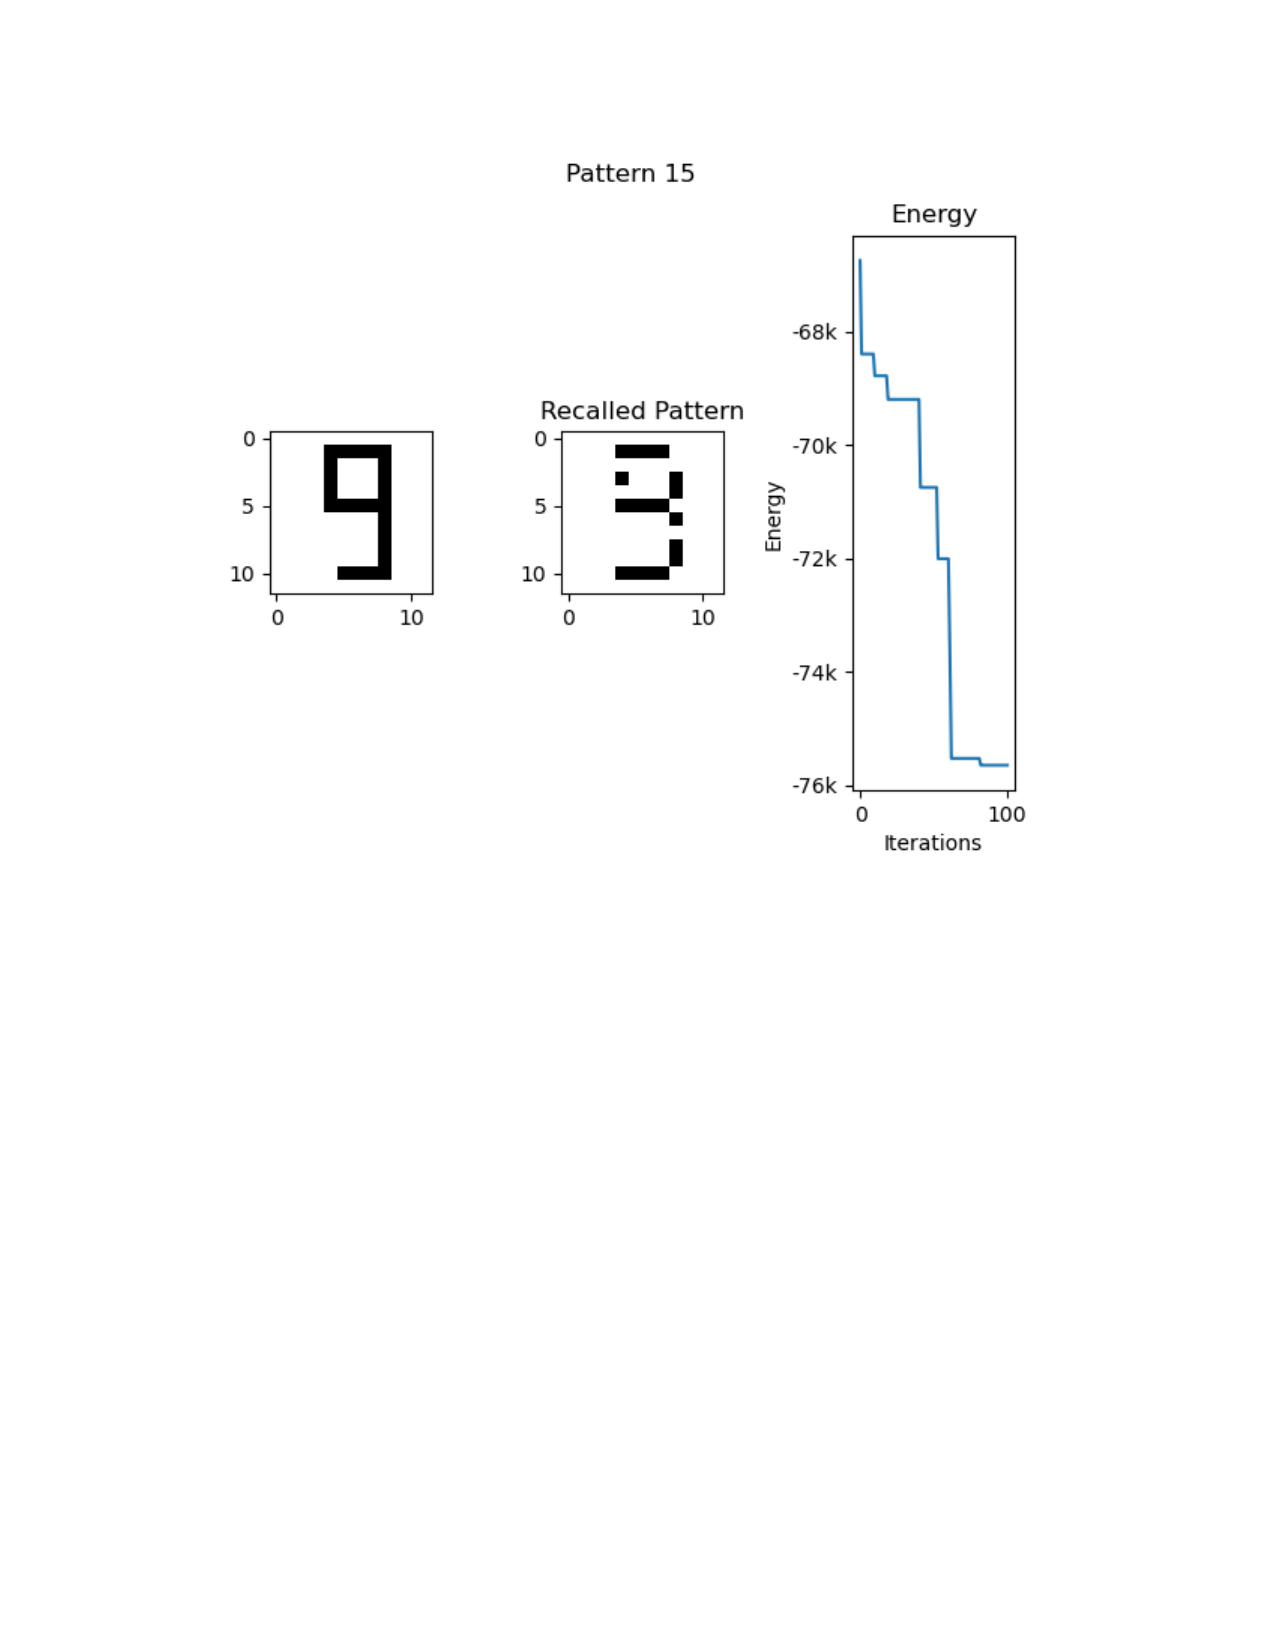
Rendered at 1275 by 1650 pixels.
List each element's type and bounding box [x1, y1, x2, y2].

picture [150, 150, 1110, 870]
